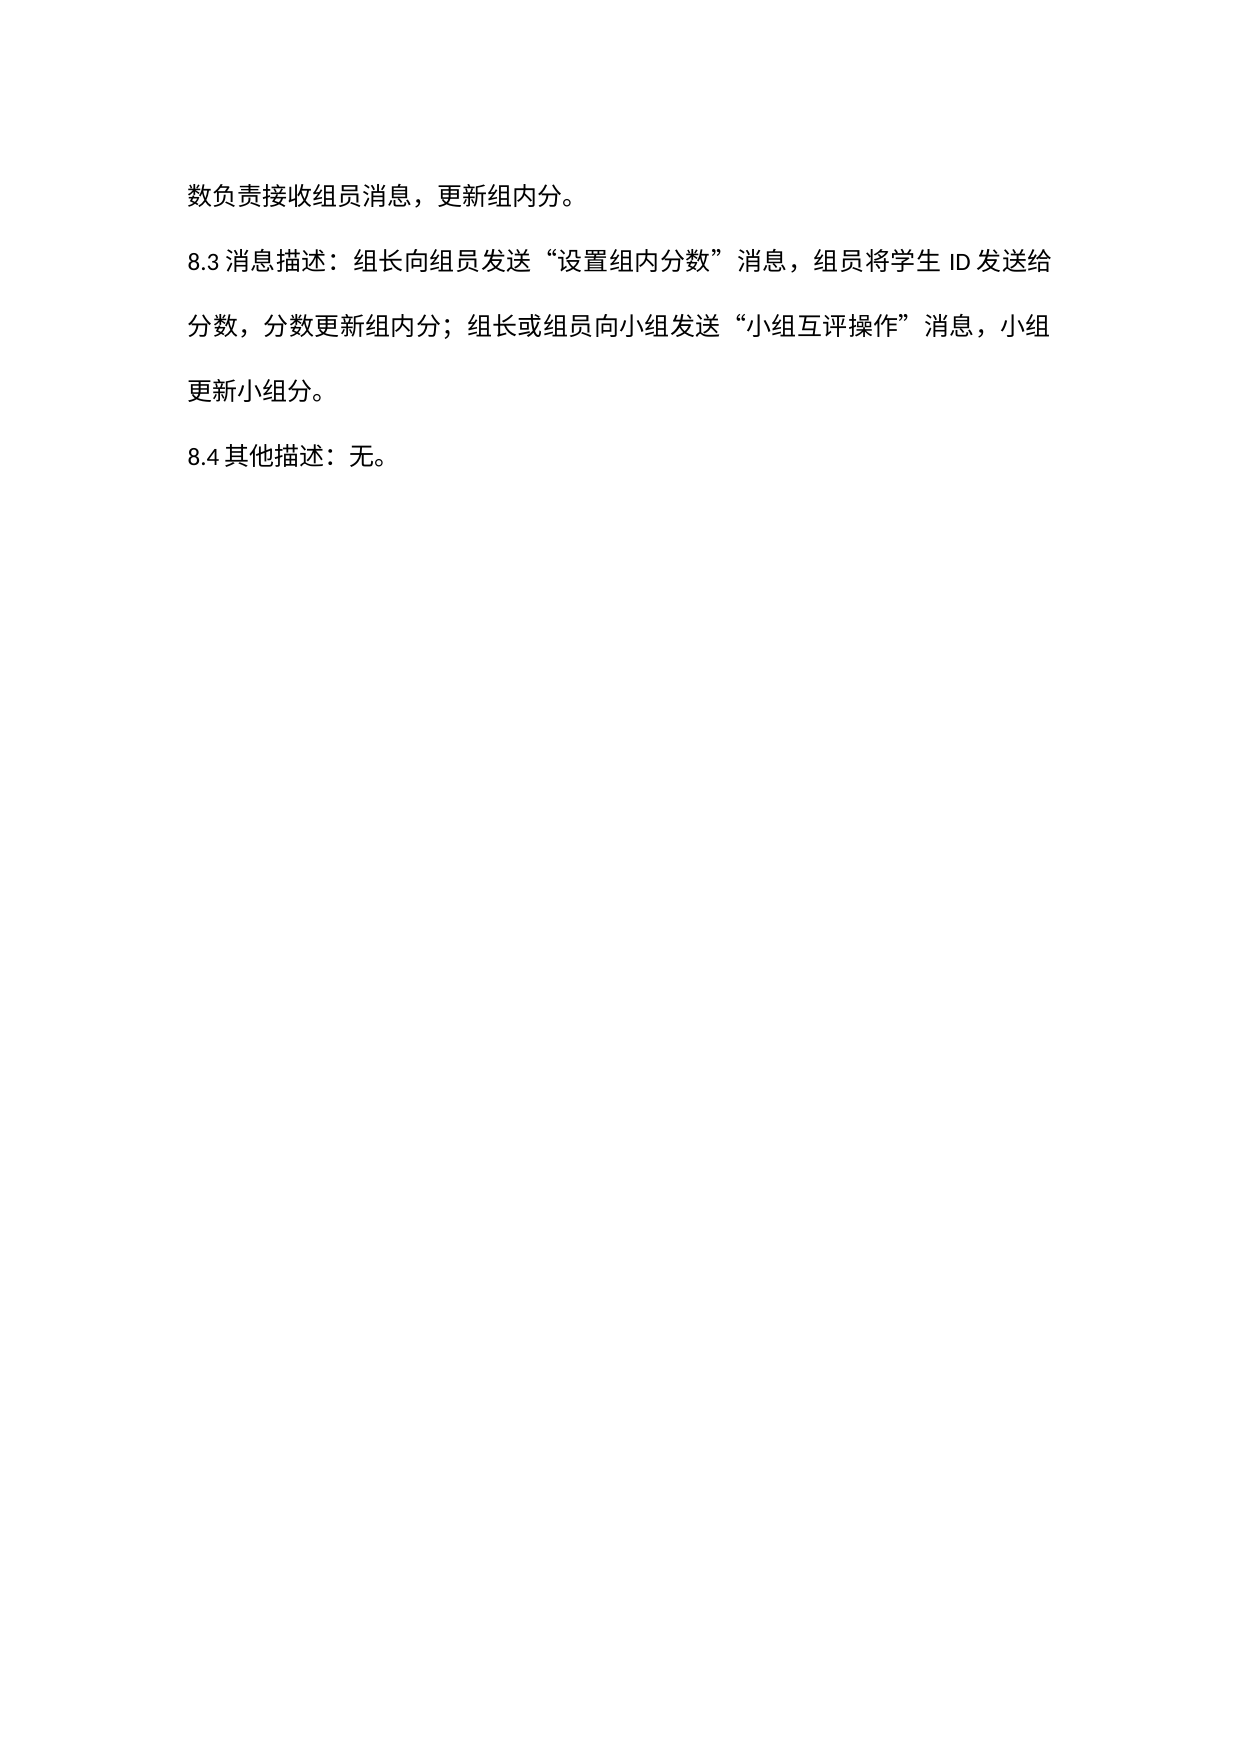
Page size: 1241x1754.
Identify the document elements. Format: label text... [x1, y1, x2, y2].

text 8.4其他描述：无。 [187, 422, 1053, 487]
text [187, 162, 1053, 227]
text 8.3消息描述：组长向组员发送“设置组内分数”消息，组员将学生ID发送给分数，分数更新组内分；组长或组员向小组发送“小组互评操作”消息，小组更新小组分。 [187, 227, 1053, 422]
